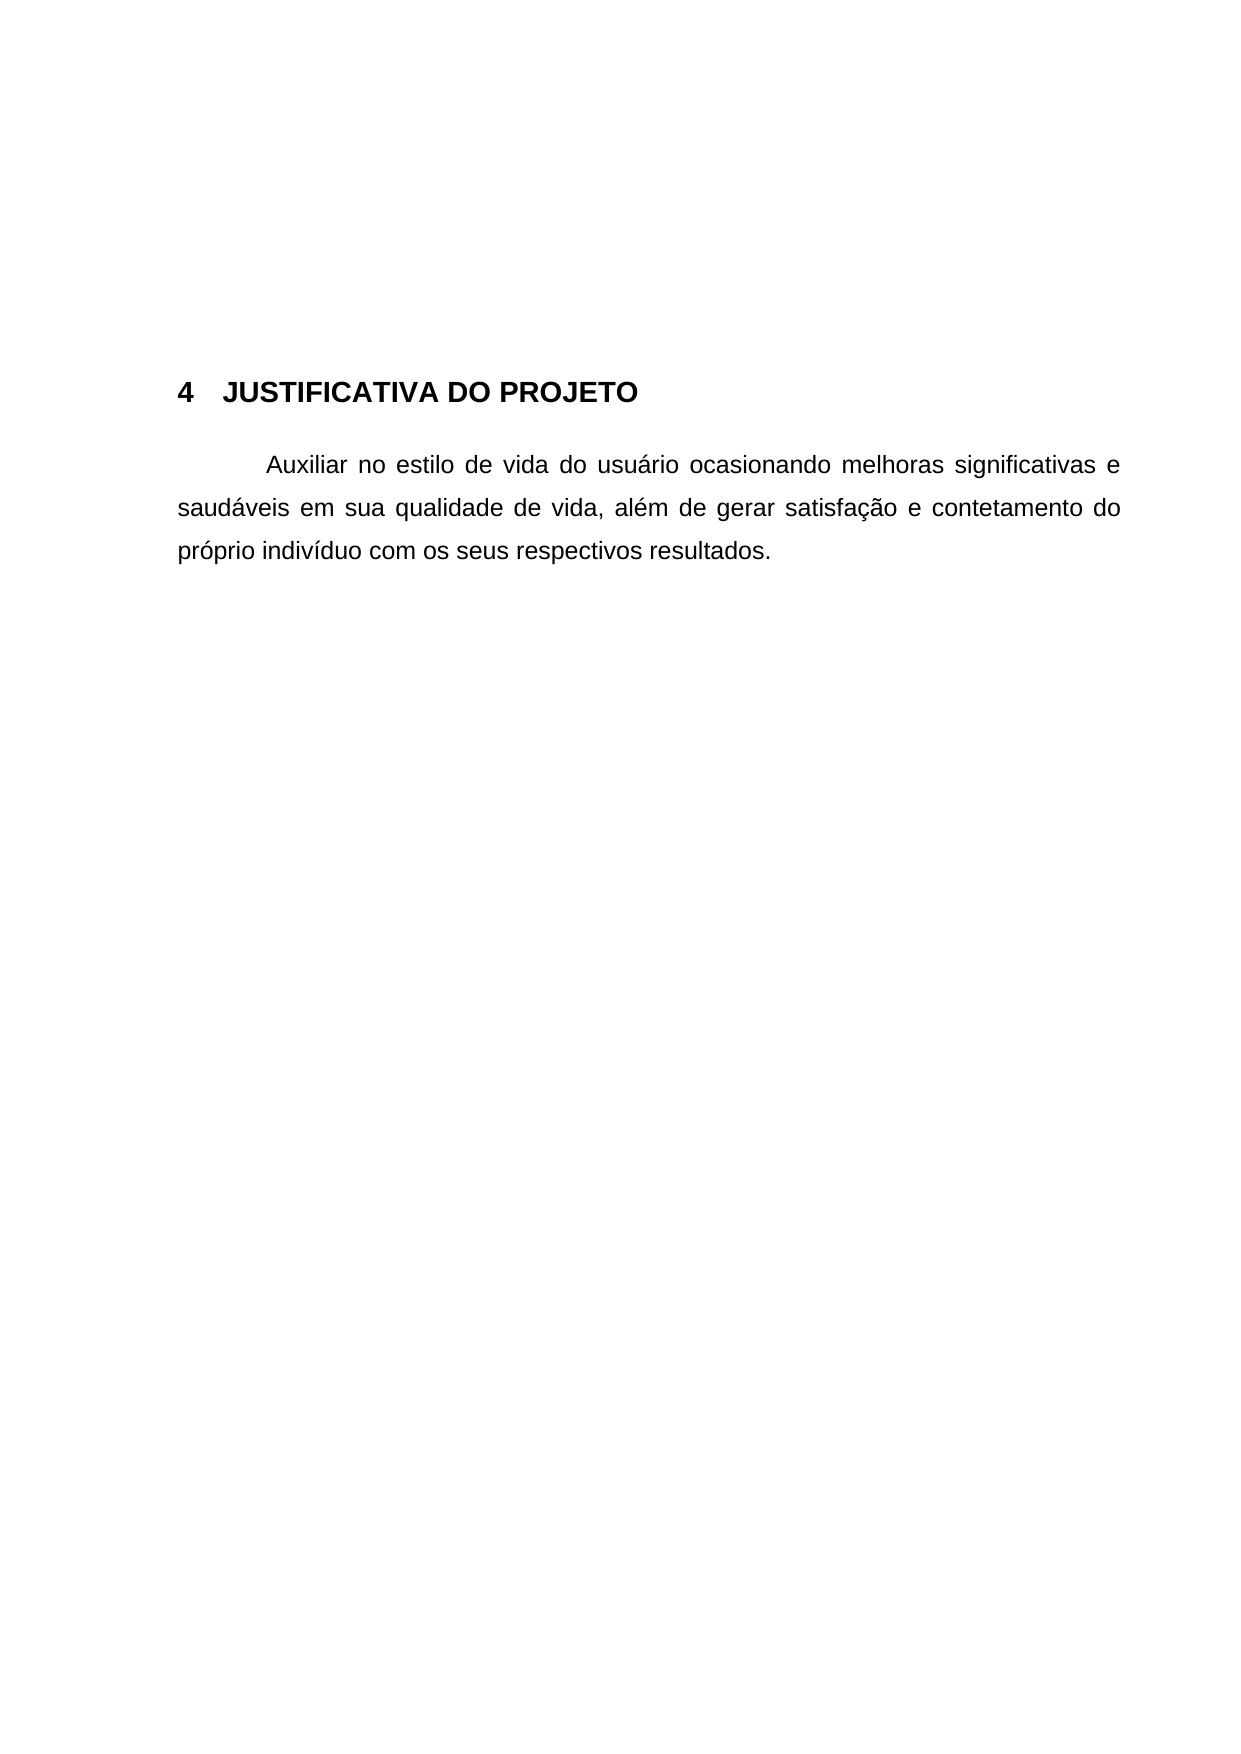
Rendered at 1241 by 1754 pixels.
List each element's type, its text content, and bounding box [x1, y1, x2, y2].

text Auxiliar no estilo de vida do usuário ocasionando melhoras significativas e saudáveis em sua qualidade de vida, além de gerar satisfação e contetamento do próprio indivíduo com os seus respectivos resultados. [177, 450, 1122, 565]
subtitle JUSTIFICATIVA DO PROJETO [177, 375, 1122, 408]
